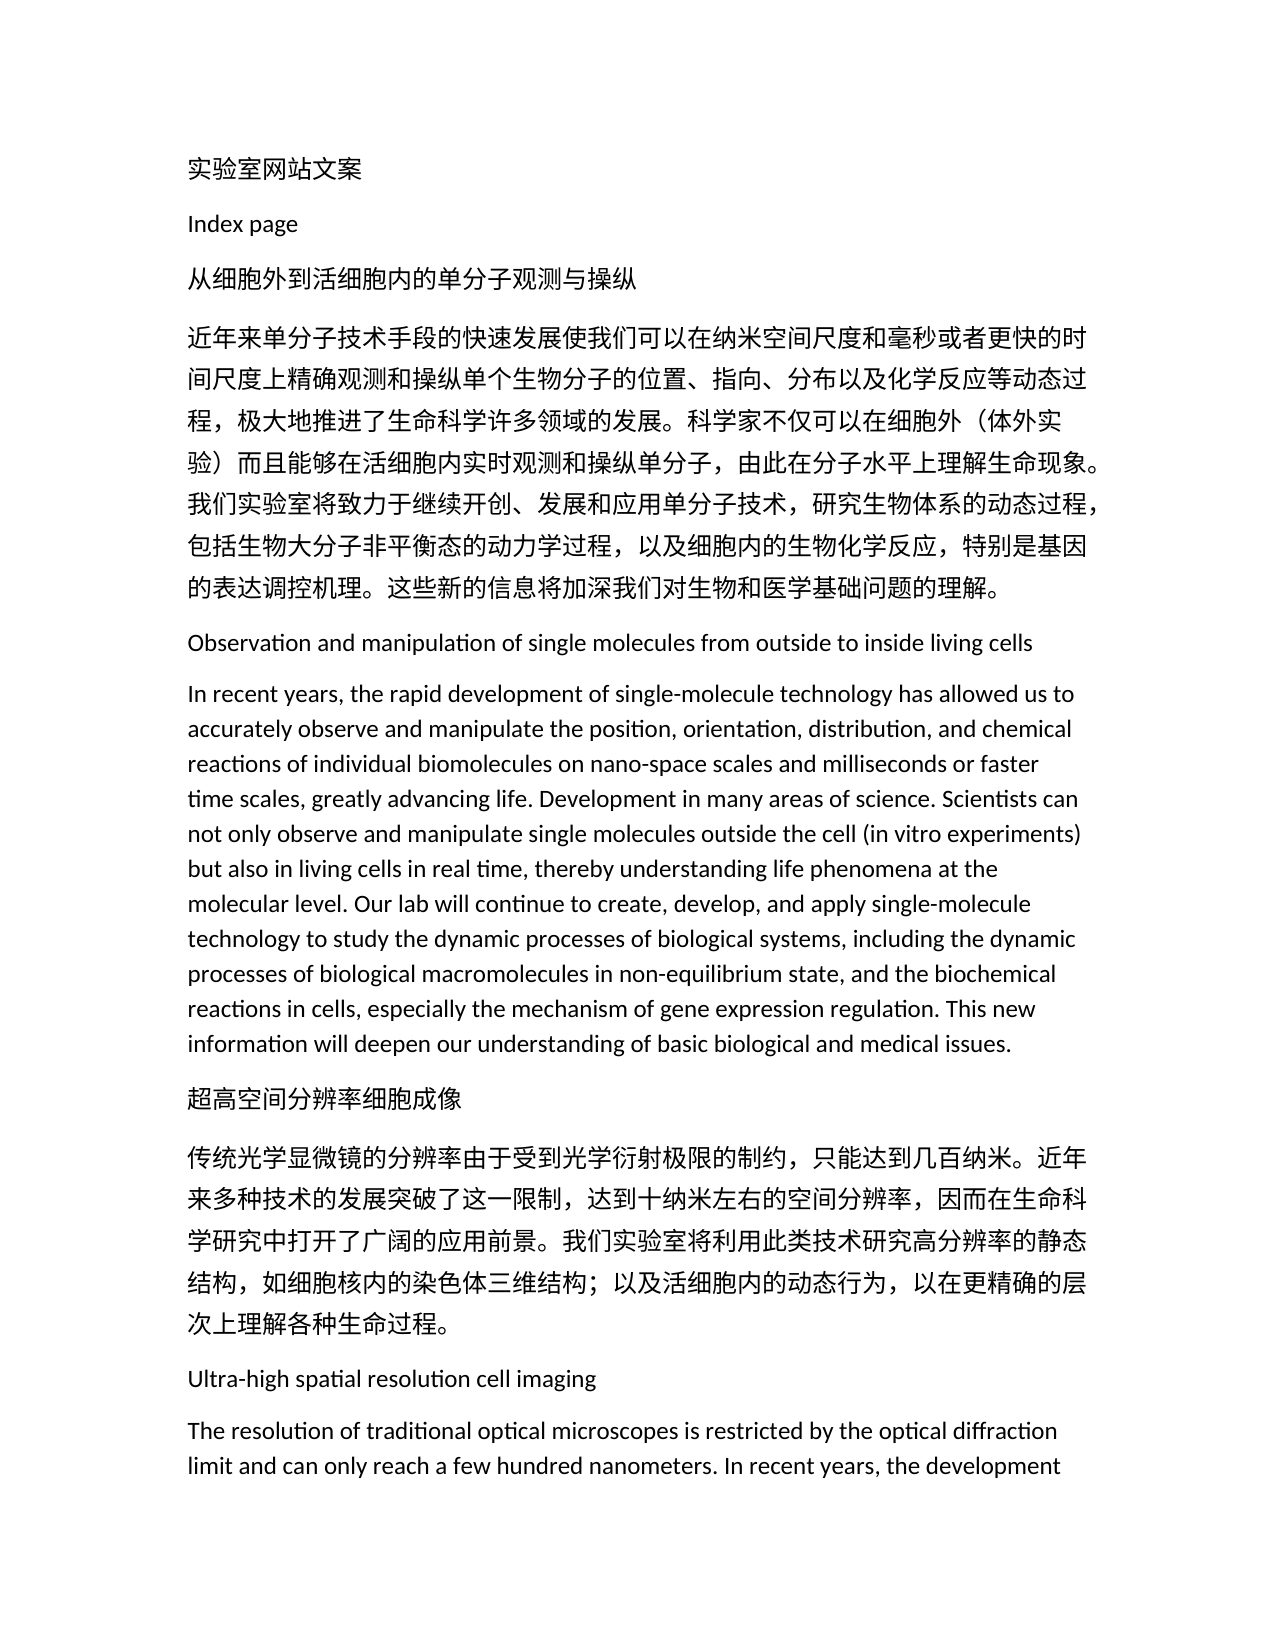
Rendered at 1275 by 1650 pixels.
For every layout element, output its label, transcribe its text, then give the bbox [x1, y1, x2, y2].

text 传统光学显微镜的分辨率由于受到光学衍射极限的制约，只能达到几百纳米。近年来多种技术的发展突破了这一限制，达到十纳米左右的空间分辨率，因而在生命科学研究中打开了广阔的应用前景。我们实验室将利用此类技术研究高分辨率的静态结构，如细胞核内的染色体三维结构；以及活细胞内的动态行为，以在更精确的层次上理解各种生命过程。 [187, 1138, 1087, 1341]
text Observation and manipulation of single molecules from outside to inside living cells [187, 627, 1087, 657]
text 从细胞外到活细胞内的单分子观测与操纵 [187, 260, 1087, 296]
text 近年来单分子技术手段的快速发展使我们可以在纳米空间尺度和毫秒或者更快的时间尺度上精确观测和操纵单个生物分子的位置、指向、分布以及化学反应等动态过程，极大地推进了生命科学许多领域的发展。科学家不仅可以在细胞外（体外实验）而且能够在活细胞内实时观测和操纵单分子，由此在分子水平上理解生命现象。我们实验室将致力于继续开创、发展和应用单分子技术，研究生物体系的动态过程，包括生物大分子非平衡态的动力学过程，以及细胞内的生物化学反应，特别是基因的表达调控机理。这些新的信息将加深我们对生物和医学基础问题的理解。 [187, 318, 1087, 604]
text Ultra-high spatial resolution cell imaging [187, 1363, 1087, 1394]
text 超高空间分辨率细胞成像 [187, 1080, 1087, 1116]
text In recent years, the rapid development of single-molecule technology has allowed us to accurately observe and manipulate the position, orientation, distribution, and chemical reactions of individual biomolecules on nano-space scales and milliseconds or faster time scales, greatly advancing life. Development in many areas of science. Scientists can not only observe and manipulate single molecules outside the cell (in vitro experiments) but also in living cells in real time, thereby understanding life phenomena at the molecular level. Our lab will continue to create, develop, and apply single-molecule technology to study the dynamic processes of biological systems, including the dynamic processes of biological macromolecules in non-equilibrium state, and the biochemical reactions in cells, especially the mechanism of gene expression regulation. This new information will deepen our understanding of basic biological and medical issues. [187, 678, 1087, 1059]
text Index page [187, 208, 1087, 239]
text 实验室网站文案 [187, 150, 1087, 186]
